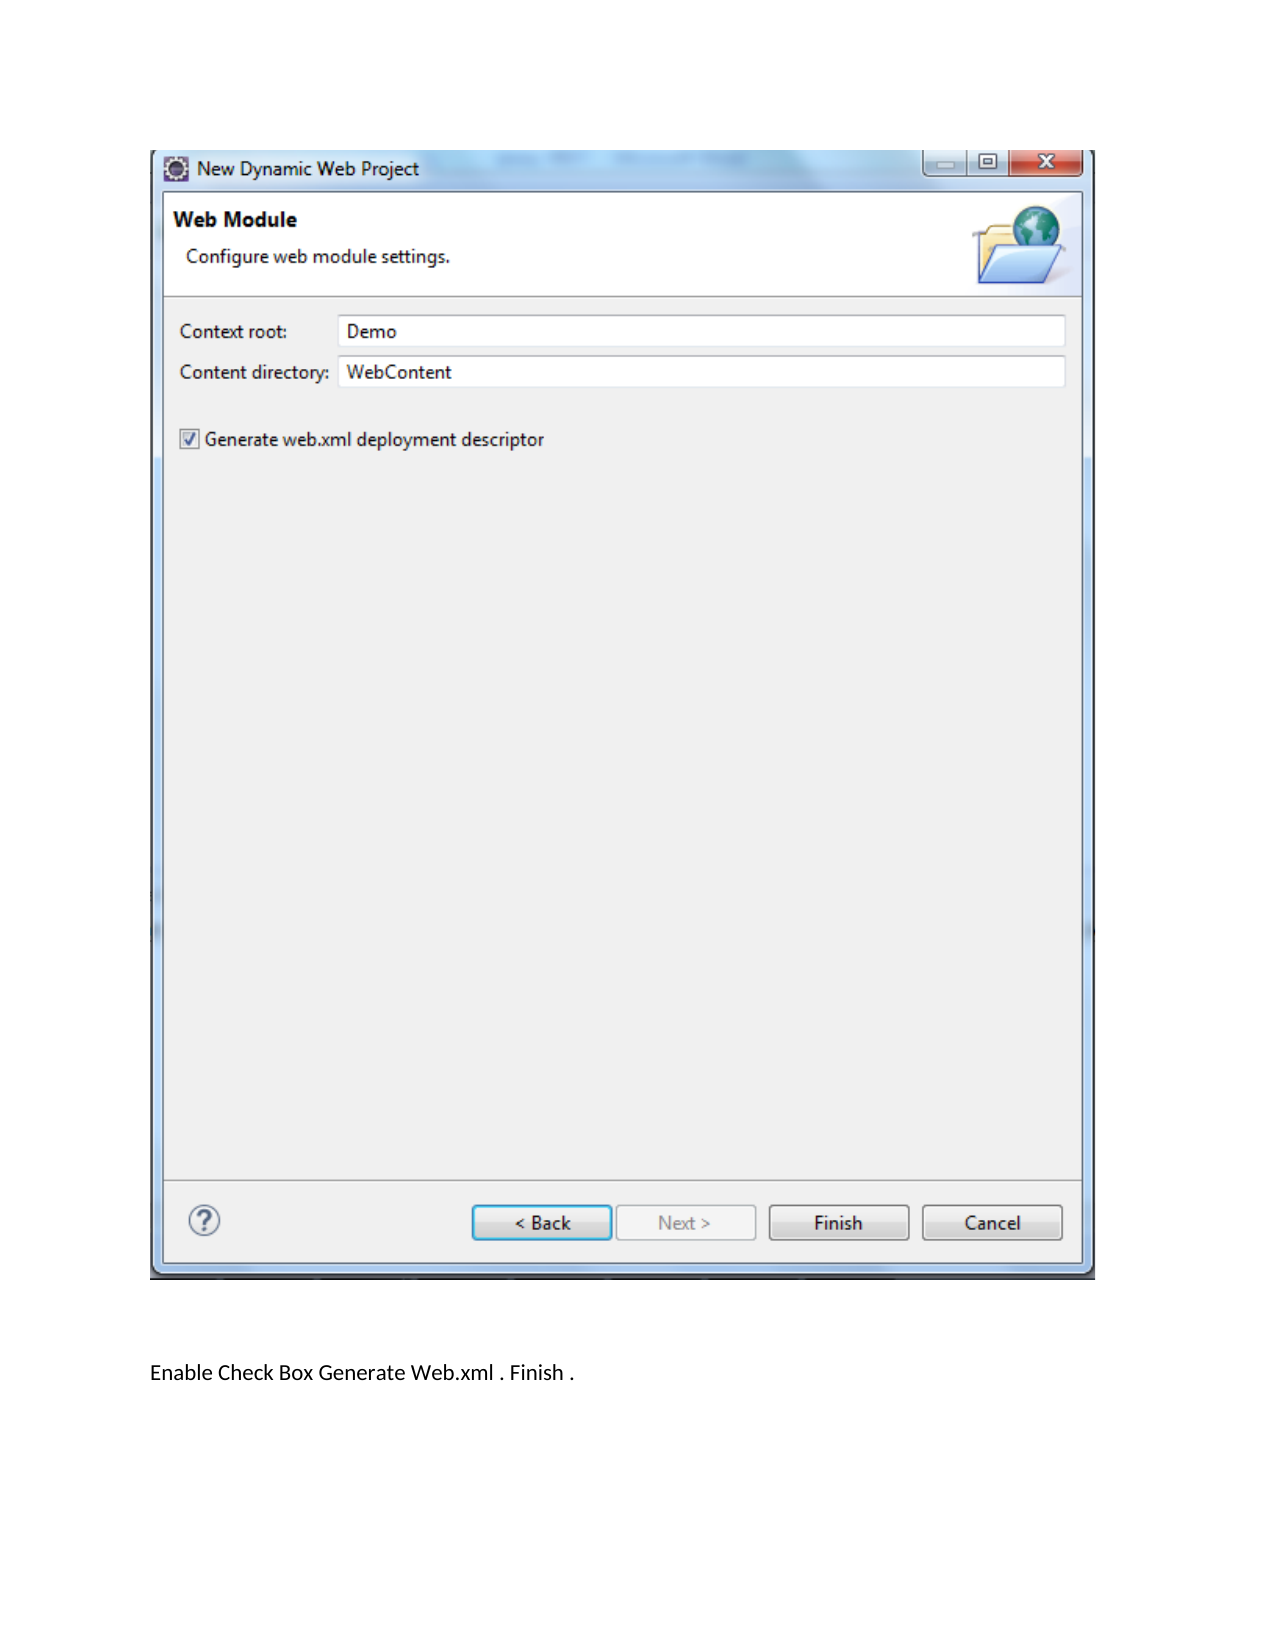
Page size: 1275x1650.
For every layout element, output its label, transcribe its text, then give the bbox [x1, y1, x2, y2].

text Enable Check Box Generate Web.xml . Finish . [150, 1358, 1125, 1386]
picture [150, 150, 1096, 1280]
